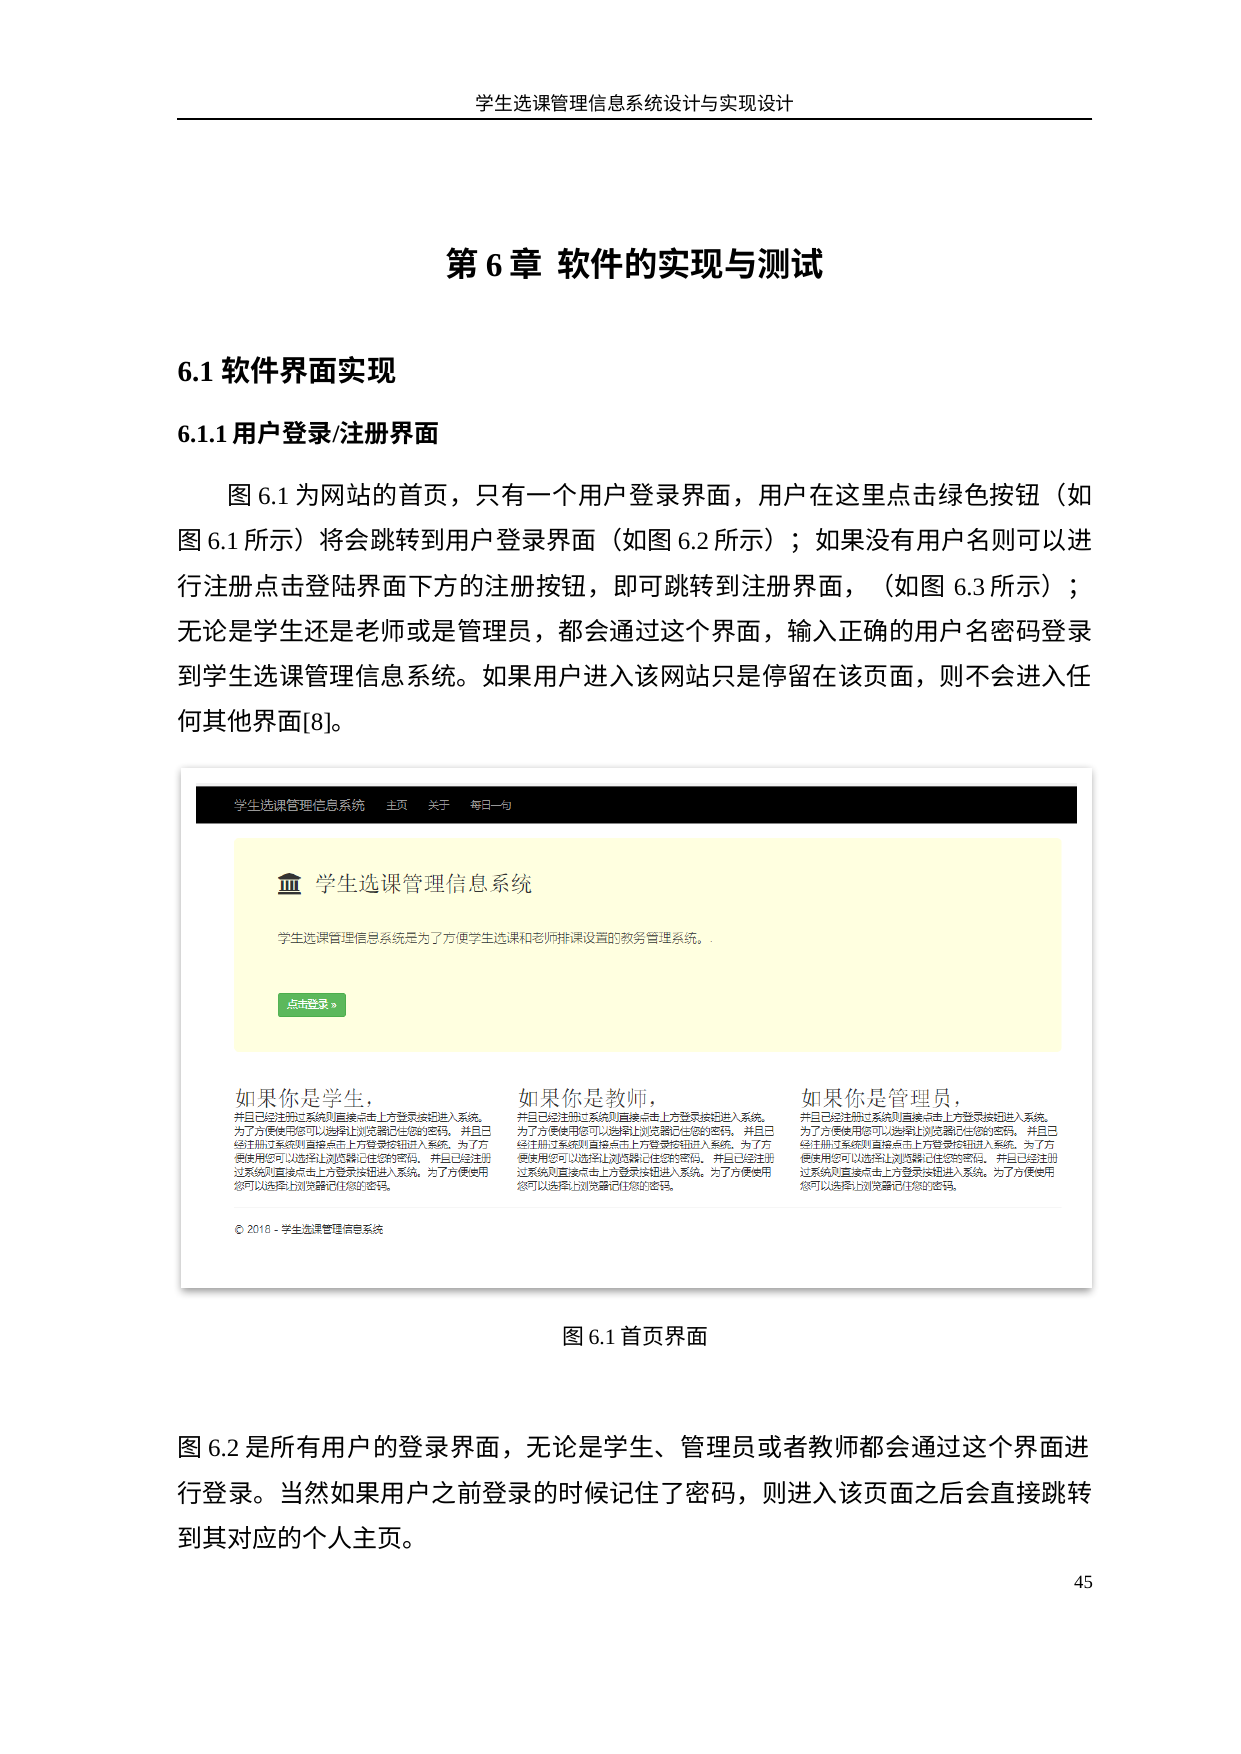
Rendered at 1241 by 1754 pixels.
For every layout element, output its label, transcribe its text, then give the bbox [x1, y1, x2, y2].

text 图6.1首页界面 [177, 1319, 1092, 1351]
subtitle 6.1 软件界面实现 [177, 348, 1092, 390]
text 图6.1为网站的首页，只有一个用户登录界面，用户在这里点击绿色按钮（如图6.1所示）将会跳转到用户登录界面（如图6.2所示）；如果没有用户名则可以进行注册点击登陆界面下方的注册按钮，即可跳转到注册界面，（如图6.3所示）；无论是学生还是老师或是管理员，都会通过这个界面，输入正确的用户名密码登录到学生选课管理信息系统。如果用户进入该网站只是停留在该页面，则不会进入任何其他界面[8]。 [177, 475, 1092, 738]
picture [196, 783, 1077, 1274]
subtitle 第6章 软件的实现与测试 [177, 238, 1092, 286]
subtitle 6.1.1用户登录/注册界面 [177, 413, 1092, 449]
text 图6.2是所有用户的登录界面，无论是学生、管理员或者教师都会通过这个界面进行登录。当然如果用户之前登录的时候记住了密码，则进入该页面之后会直接跳转到其对应的个人主页。 [177, 1428, 1092, 1555]
